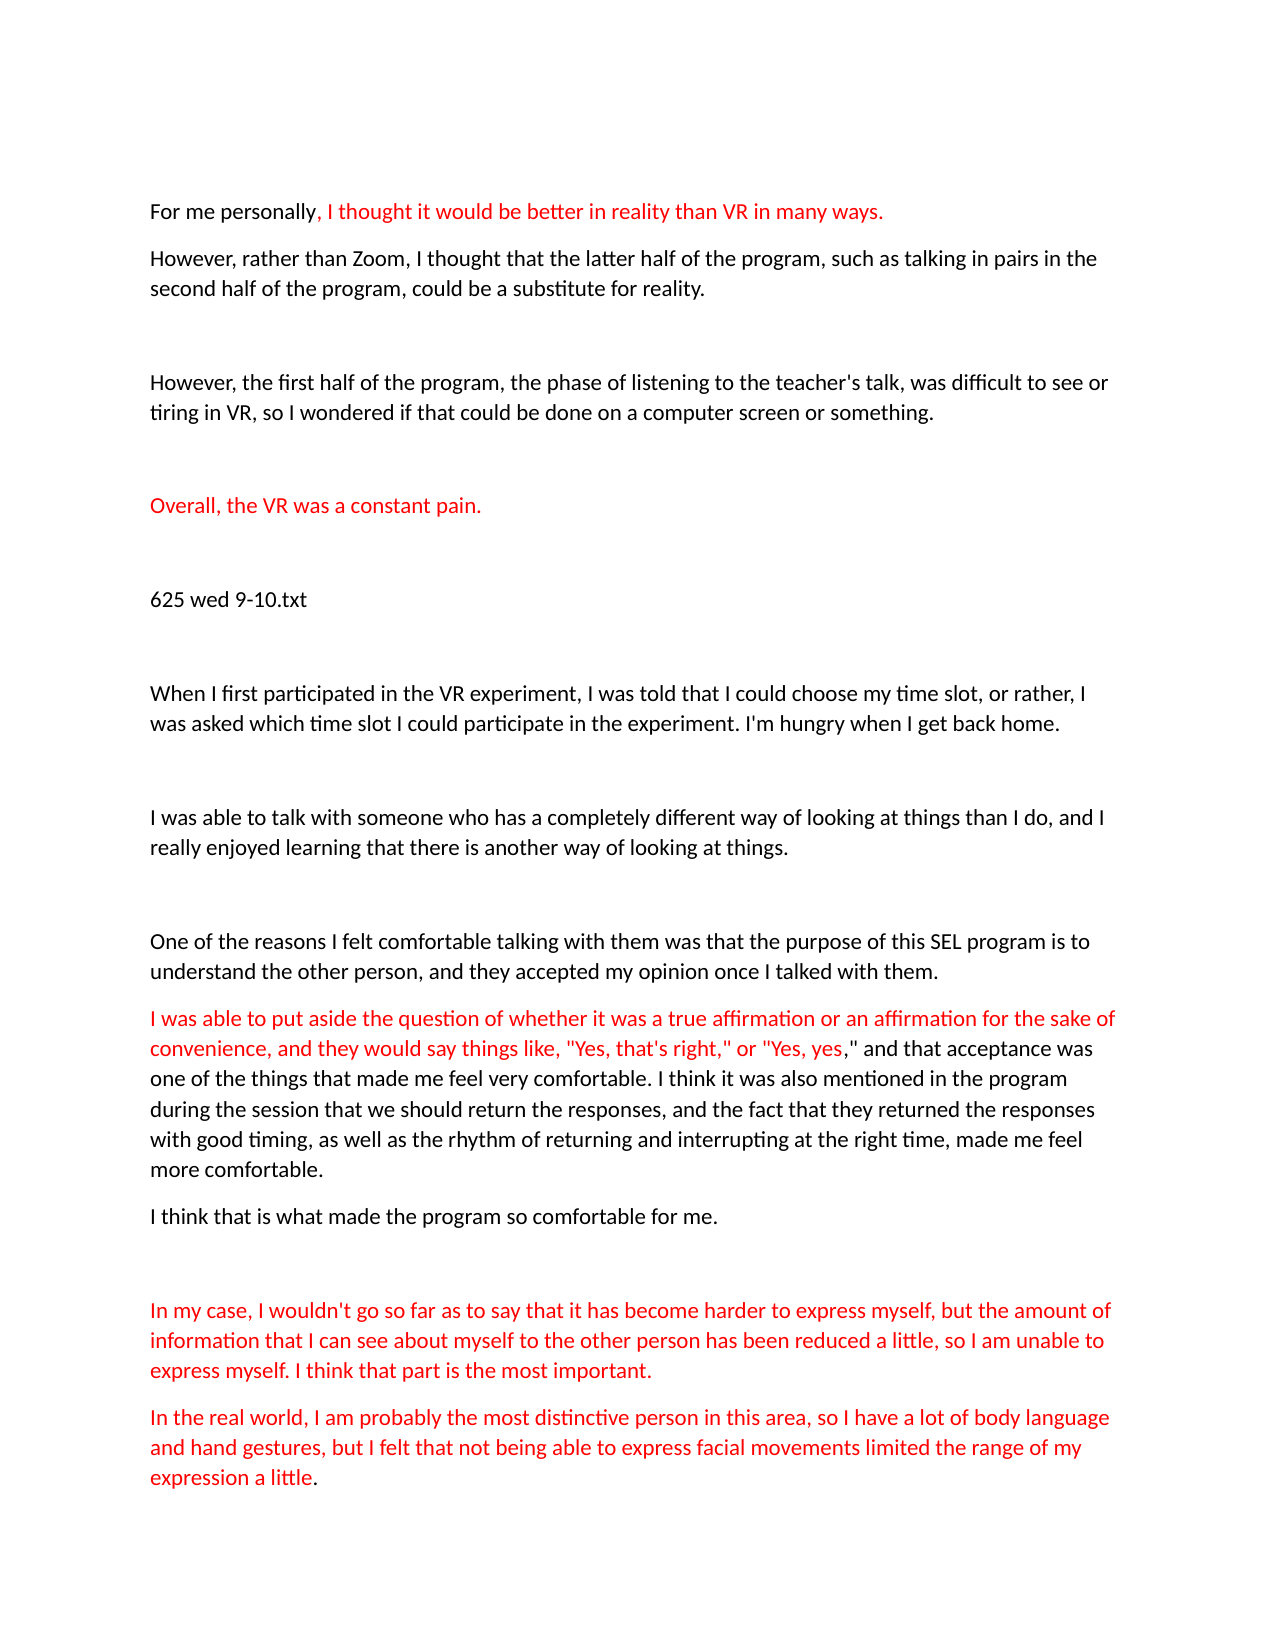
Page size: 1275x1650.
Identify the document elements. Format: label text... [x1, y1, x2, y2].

text I think that is what made the program so comfortable for me. [150, 1202, 1125, 1230]
text In my case, I wouldn't go so far as to say that it has become harder to express myself, but the amount of information that I can see about myself to the other person has been reduced a little, so I am unable to express myself. I think that part is the most important. [150, 1296, 1125, 1384]
text In the real world, I am probably the most distinctive person in this area, so I have a lot of body language and hand gestures, but I felt that not being able to express facial movements limited the range of my expression a little. [150, 1403, 1125, 1492]
text I was able to put aside the question of whether it was a true affirmation or an affirmation for the sake of convenience, and they would say things like, "Yes, that's right," or "Yes, yes," and that acceptance was one of the things that made me feel very comfortable. I think it was also mentioned in the program during the session that we should return the responses, and the fact that they returned the responses with good timing, as well as the rhythm of returning and interrupting at the right time, made me feel more comfortable. [150, 1004, 1125, 1183]
text 625 wed 9-10.txt [150, 585, 1125, 613]
text However, the first half of the program, the phase of listening to the teacher's talk, was difficult to see or tiring in VR, so I wondered if that could be done on a computer screen or something. [150, 368, 1125, 426]
text One of the reasons I felt comfortable talking with them was that the purpose of this SEL program is to understand the other person, and they accepted my opinion once I talked with them. [150, 927, 1125, 985]
text I was able to talk with someone who has a completely different way of looking at things than I do, and I really enjoyed learning that there is another way of looking at things. [150, 803, 1125, 861]
text However, rather than Zoom, I thought that the latter half of the program, such as talking in pairs in the second half of the program, could be a substitute for reality. [150, 244, 1125, 302]
text When I first participated in the VR experiment, I was told that I could choose my time slot, or rather, I was asked which time slot I could participate in the experiment. I'm hungry when I get back home. [150, 679, 1125, 737]
text Overall, the VR was a constant pain. [150, 492, 1125, 520]
text For me personally, I thought it would be better in reality than VR in many ways. [150, 197, 1125, 225]
